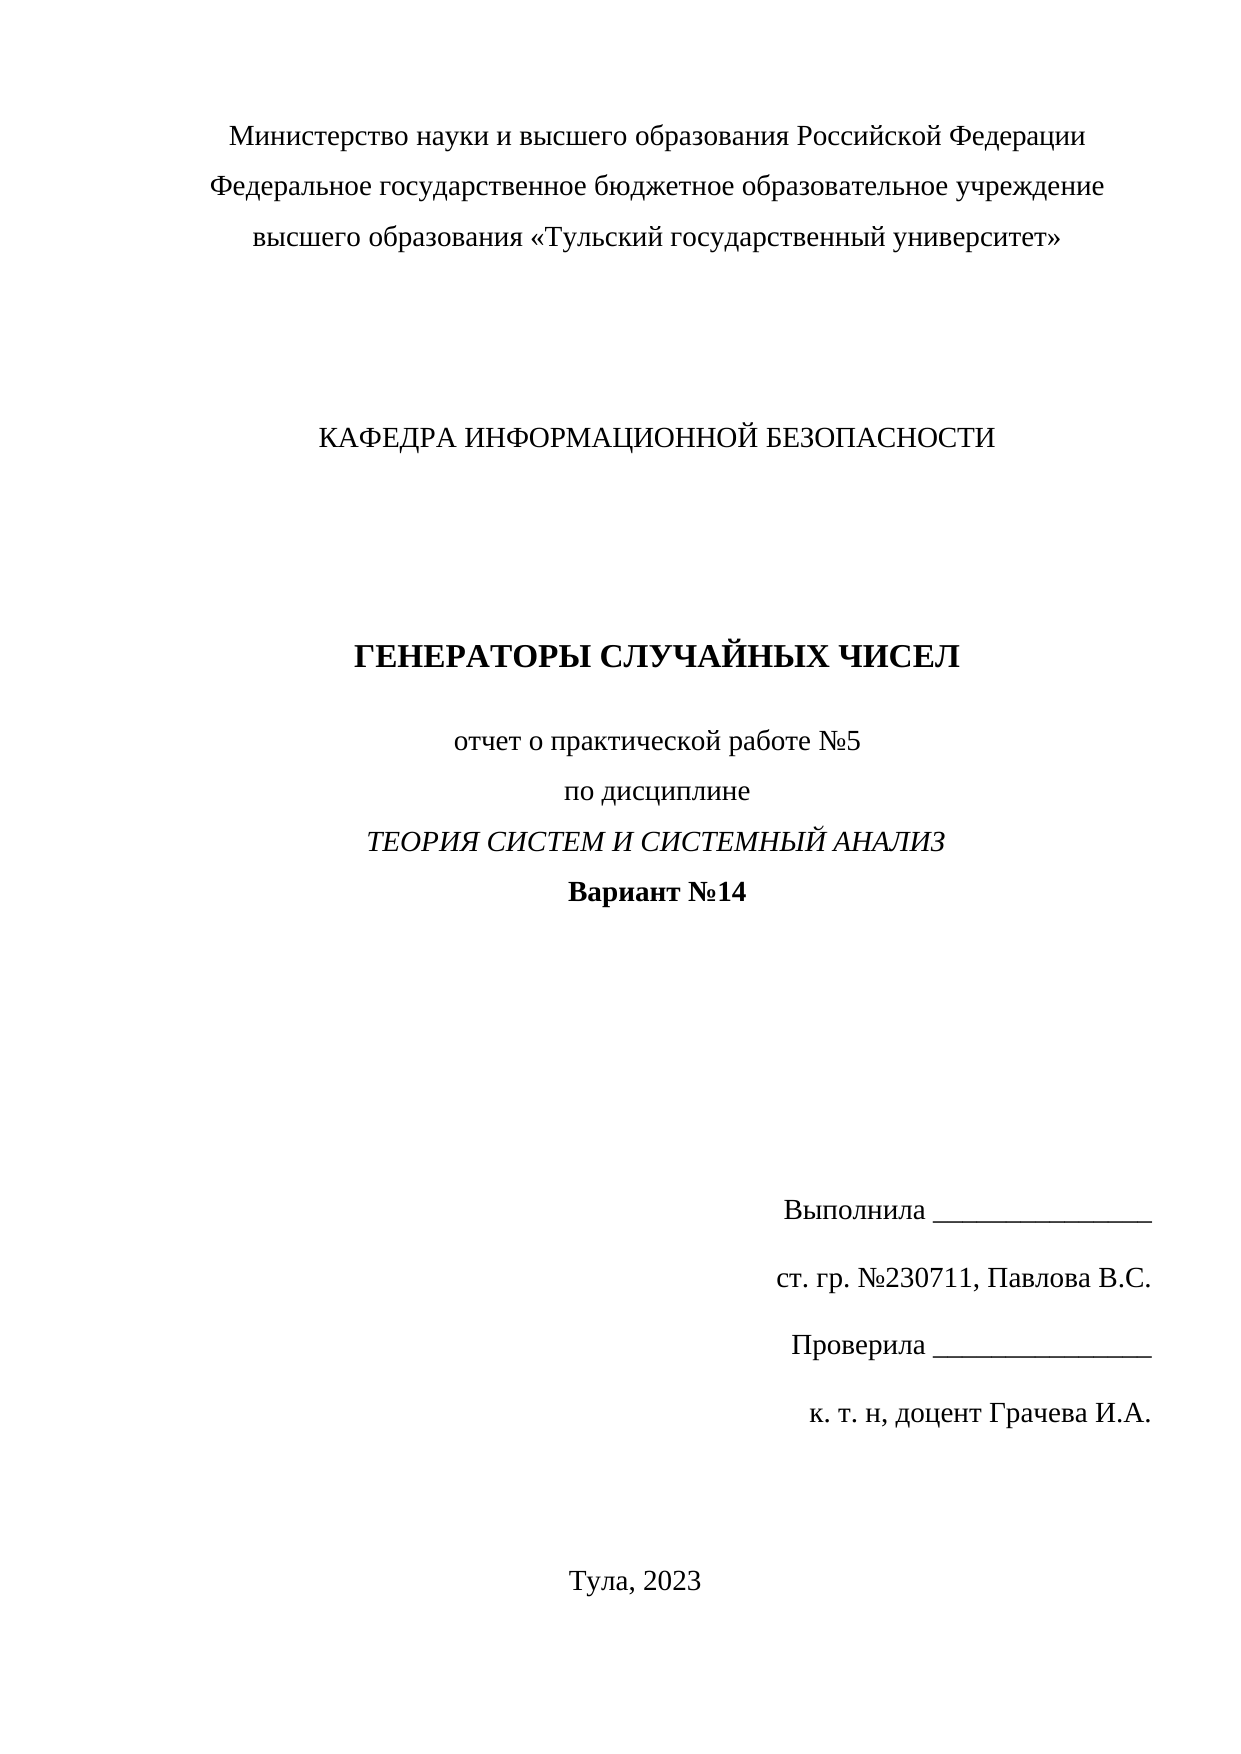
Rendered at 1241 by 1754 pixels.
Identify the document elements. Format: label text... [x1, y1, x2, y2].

text ГЕНЕРАТОРЫ СЛУЧАЙНЫХ ЧИСЕЛ [162, 636, 1152, 675]
text к. т. н, доцент Грачева И.А. [207, 1395, 1152, 1429]
text КАФЕДРА ИНФОРМАЦИОННОЙ БЕЗОПАСНОСТИ [162, 420, 1152, 453]
text по дисциплине [162, 773, 1152, 807]
text Вариант №14 [162, 874, 1152, 908]
text ТЕОРИЯ СИСТЕМ И СИСТЕМНЫЙ АНАЛИЗ [162, 824, 1152, 857]
text Проверила _______________ [207, 1327, 1152, 1361]
text Выполнила _______________ [207, 1192, 1152, 1226]
text Министерство науки и высшего образования Российской Федерации Федеральное государственное бюджетное образовательное учреждение высшего образования «Тульский государственный университет» [162, 118, 1152, 252]
text отчет о практической работе №5 [162, 723, 1152, 757]
text Тула, 2023 [118, 1563, 1152, 1597]
text ст. гр. №230711, Павлова В.С. [207, 1260, 1152, 1293]
